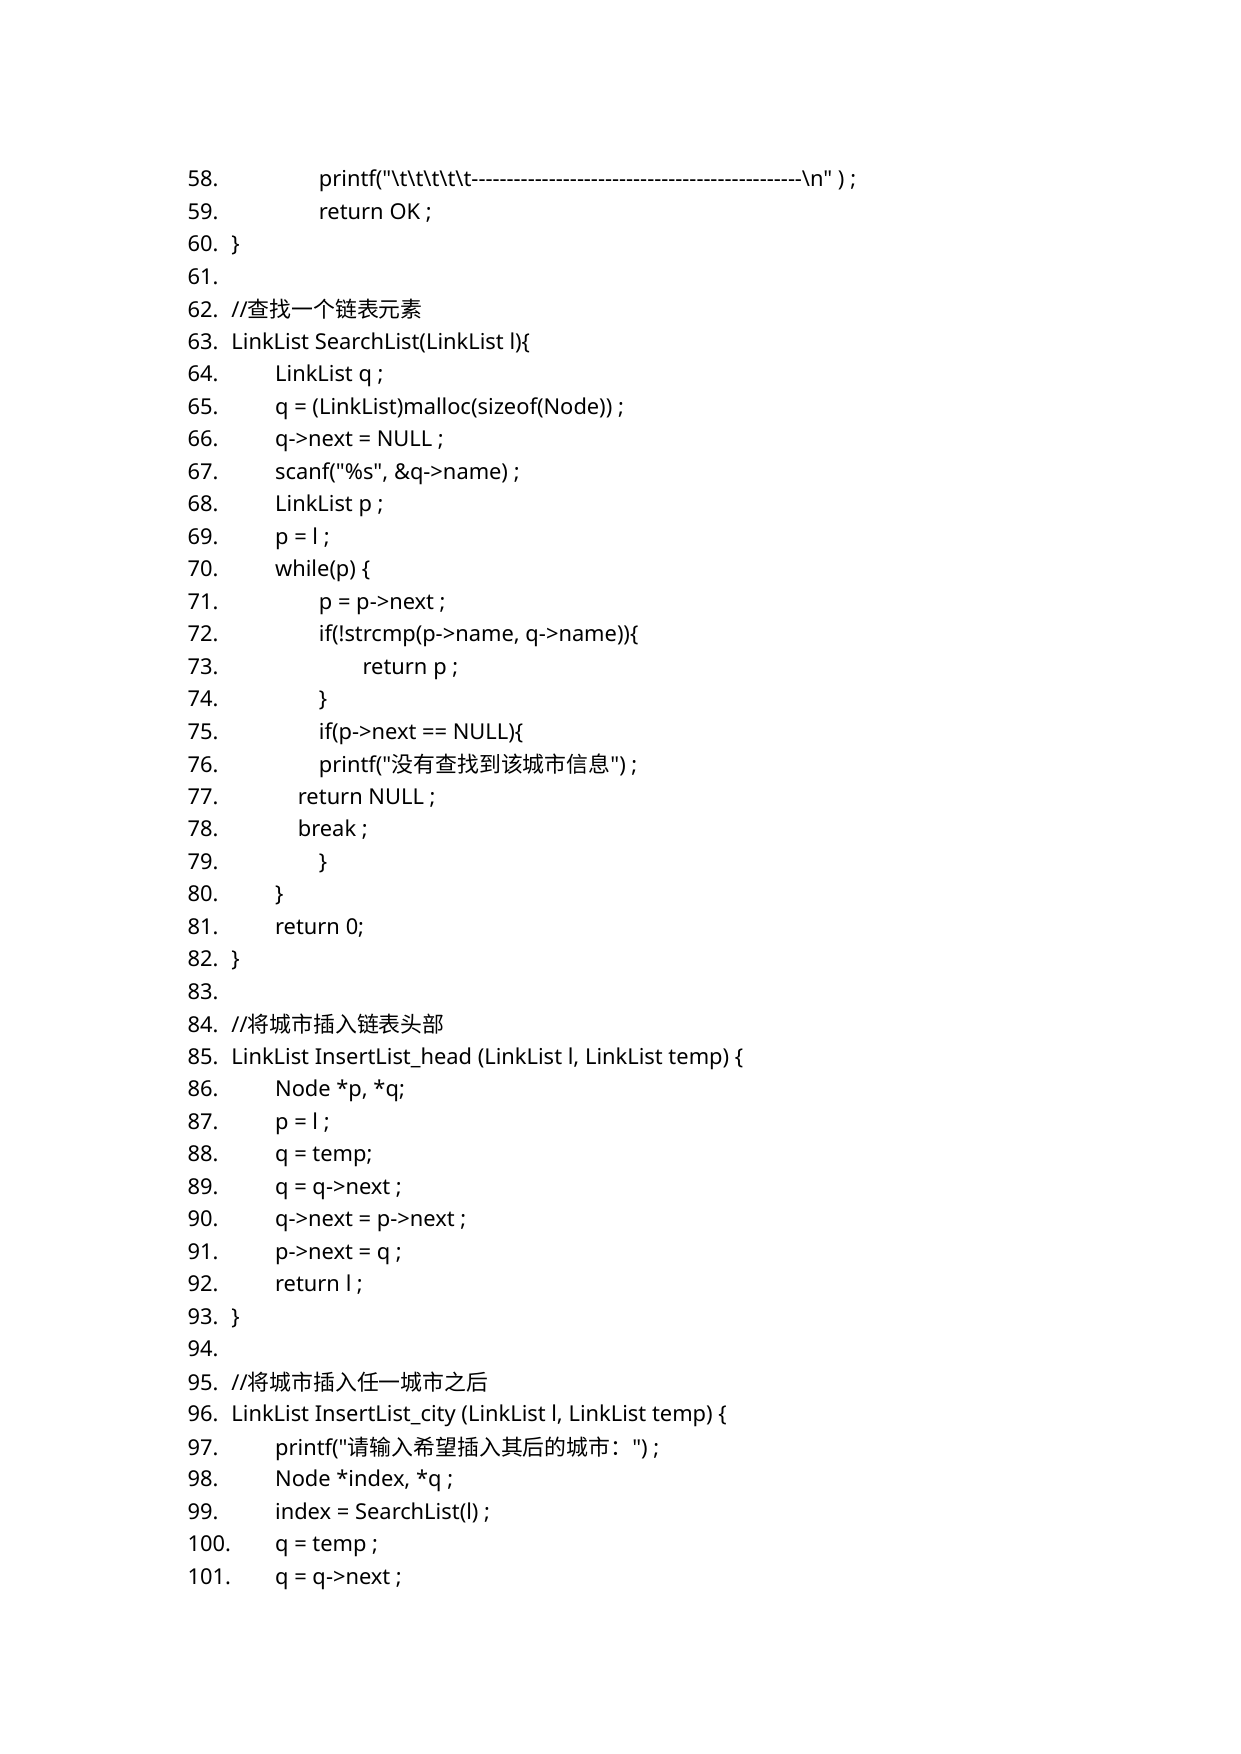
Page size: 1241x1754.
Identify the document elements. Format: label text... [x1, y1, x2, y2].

list } [187, 682, 1053, 714]
list Node *index, *q ; [187, 1462, 1053, 1494]
list printf("没有查找到该城市信息") ; [187, 747, 1053, 779]
list } [187, 877, 1053, 909]
list p = l ; [187, 519, 1053, 552]
list } [187, 942, 1053, 974]
list p = l ; [187, 1104, 1053, 1137]
list return p ; [187, 649, 1053, 682]
list q->next = NULL ; [187, 422, 1053, 454]
list LinkList SearchList(LinkList l){ [187, 324, 1053, 357]
list q = (LinkList)malloc(sizeof(Node)) ; [187, 389, 1053, 422]
list return 0; [187, 909, 1053, 942]
list LinkList InsertList_head (LinkList l, LinkList temp) { [187, 1039, 1053, 1072]
list scanf("%s", &q->name) ; [187, 454, 1053, 487]
list //查找一个链表元素 [187, 292, 1053, 324]
list LinkList InsertList_city (LinkList l, LinkList temp) { [187, 1397, 1053, 1429]
list p = p->next ; [187, 584, 1053, 617]
list if(p->next == NULL){ [187, 714, 1053, 747]
list q = temp; [187, 1137, 1053, 1169]
list printf("\t\t\t\t\t-----------------------------------------------\n" ) ; [187, 162, 1053, 194]
list while(p) { [187, 552, 1053, 584]
list q = q->next ; [187, 1169, 1053, 1202]
list //将城市插入任一城市之后 [187, 1364, 1053, 1397]
list return OK ; [187, 194, 1053, 227]
list Node *p, *q; [187, 1072, 1053, 1104]
list LinkList p ; [187, 487, 1053, 519]
list q->next = p->next ; [187, 1202, 1053, 1234]
list return l ; [187, 1267, 1053, 1299]
list } [187, 227, 1053, 259]
list q = q->next ; [187, 1559, 1053, 1592]
list return NULL ; [187, 779, 1053, 812]
list //将城市插入链表头部 [187, 1007, 1053, 1039]
list q = temp ; [187, 1527, 1053, 1559]
list printf("请输入希望插入其后的城市：") ; [187, 1429, 1053, 1462]
list index = SearchList(l) ; [187, 1494, 1053, 1527]
list LinkList q ; [187, 357, 1053, 389]
list } [187, 1299, 1053, 1332]
list } [187, 844, 1053, 877]
list if(!strcmp(p->name, q->name)){ [187, 617, 1053, 649]
list p->next = q ; [187, 1234, 1053, 1267]
list break ; [187, 812, 1053, 844]
